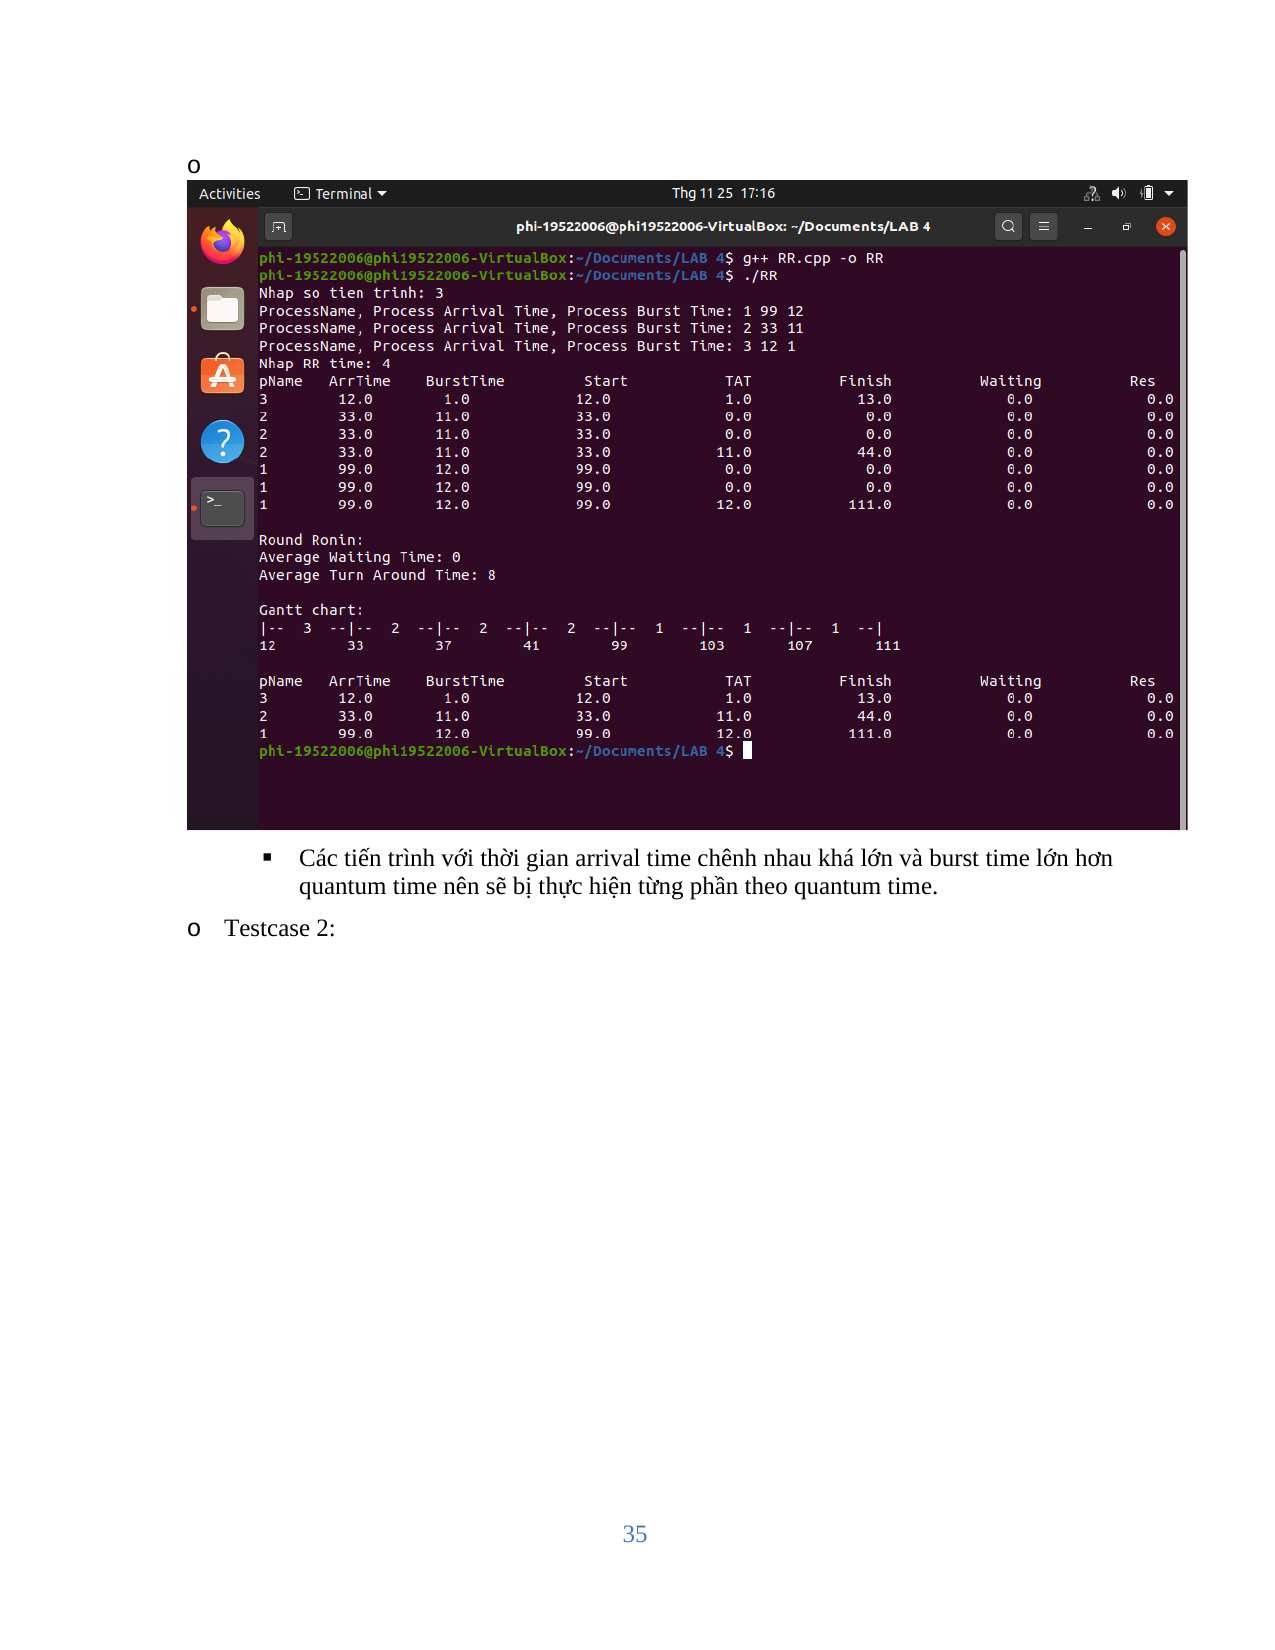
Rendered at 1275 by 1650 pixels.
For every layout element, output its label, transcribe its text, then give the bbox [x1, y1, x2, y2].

picture [186, 180, 1188, 831]
list Testcase 2: [186, 913, 1196, 943]
list Các tiến trình với thời gian arrival time chênh nhau khá lớn và burst time lớn hơn quantum time nên sẽ bị thực hiện từng phần theo quantum time. [261, 843, 1196, 900]
